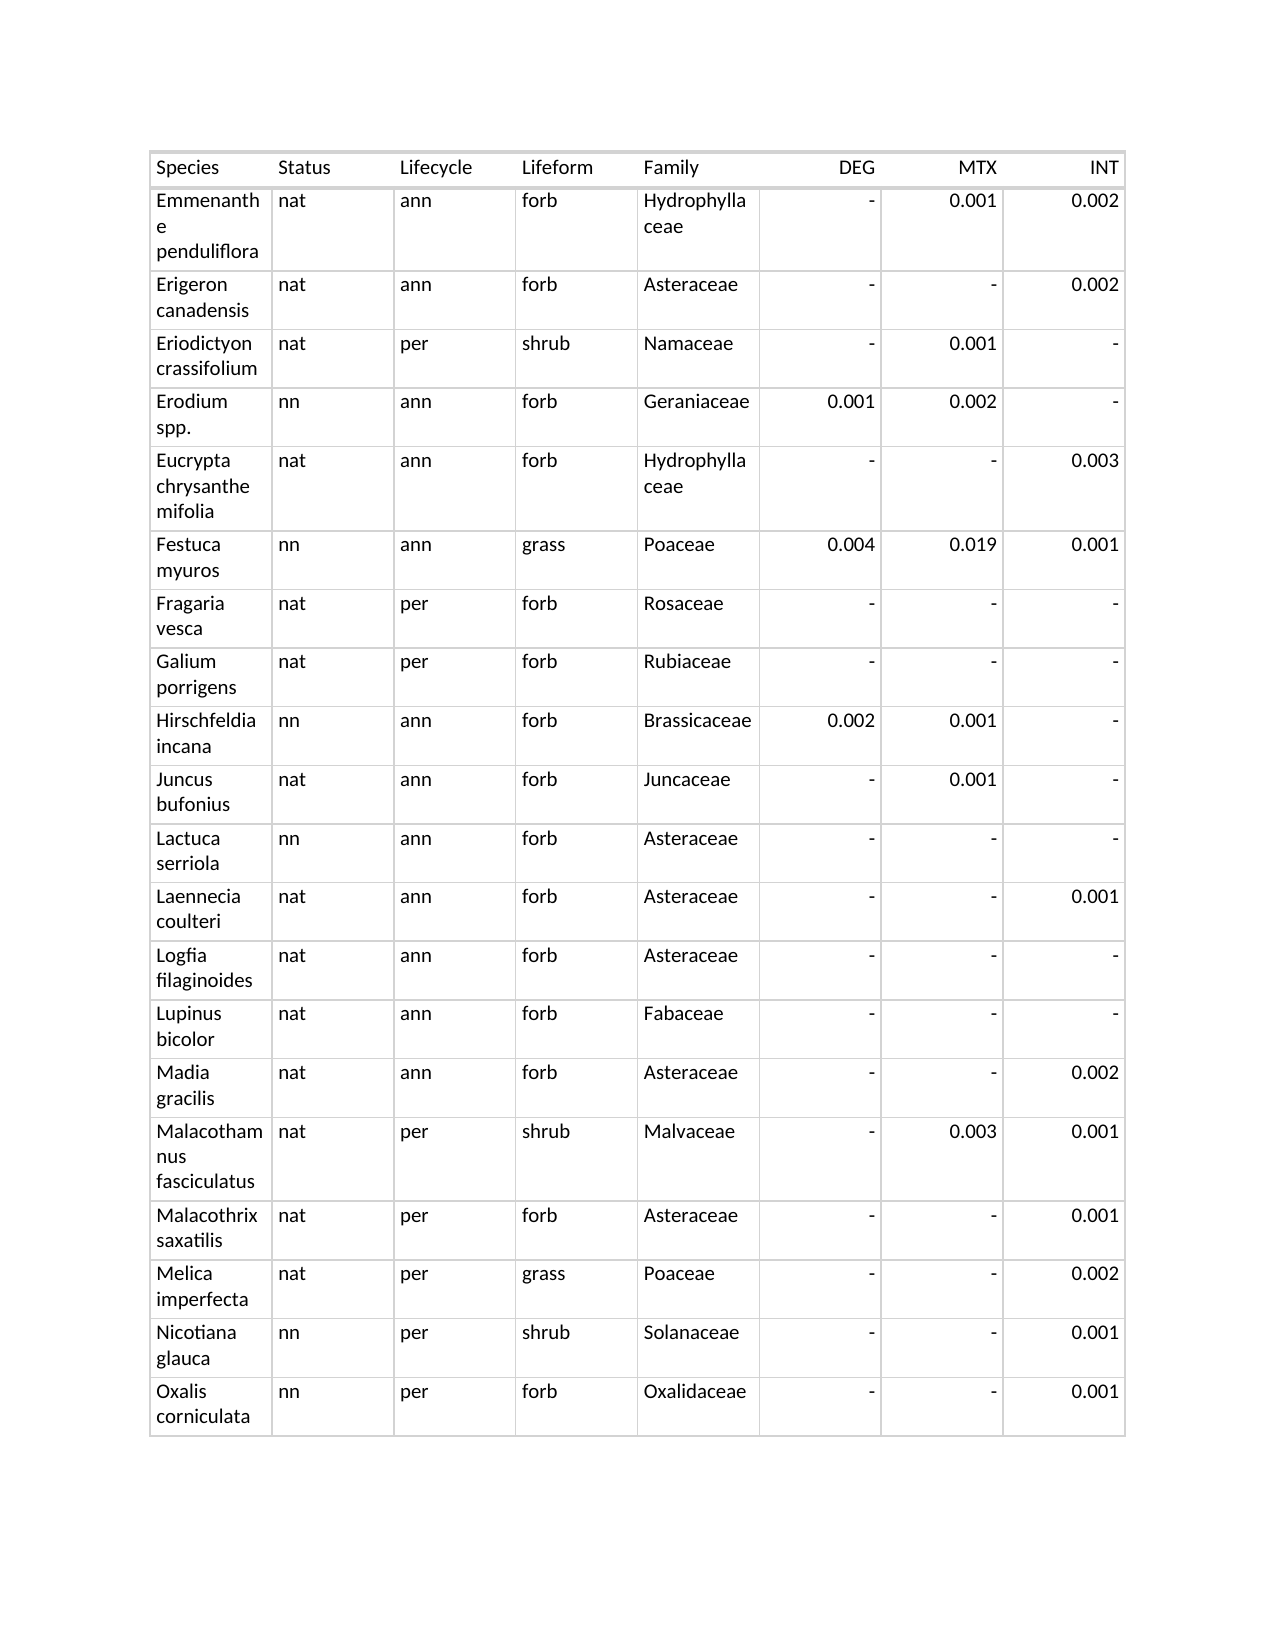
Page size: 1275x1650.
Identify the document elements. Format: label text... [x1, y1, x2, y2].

table_cell - [1004, 649, 1124, 706]
table_cell 0.003 [882, 1118, 1002, 1200]
table_cell ann [395, 389, 515, 446]
table_cell - [1004, 766, 1124, 823]
table_cell 0.001 [882, 190, 1002, 270]
table_cell Asteraceae [638, 825, 759, 882]
table_cell - [760, 590, 880, 647]
table_cell nat [273, 766, 393, 823]
table_cell per [395, 1202, 515, 1259]
table_cell forb [516, 1378, 637, 1435]
table_cell Hydrophyllaceae [638, 190, 759, 270]
table_cell 0.002 [1004, 1261, 1124, 1318]
table_cell Erigeron canadensis [151, 272, 271, 328]
table_cell Asteraceae [638, 272, 759, 328]
table_cell Rosaceae [638, 590, 759, 647]
table_cell ann [395, 447, 515, 530]
table_cell nat [273, 1261, 393, 1318]
table_cell - [760, 1378, 880, 1435]
table_cell - [882, 1319, 1002, 1376]
table_cell - [882, 883, 1002, 940]
table_cell 0.001 [1004, 1319, 1124, 1376]
table_cell per [395, 1261, 515, 1318]
table_cell 0.001 [1004, 1202, 1124, 1259]
table_cell - [882, 1059, 1002, 1116]
table_cell ann [395, 272, 515, 328]
table_cell ann [395, 1001, 515, 1058]
table_cell 0.004 [760, 532, 880, 588]
table_header Lifecycle [394, 154, 516, 186]
table_cell - [1004, 330, 1124, 387]
table_cell 0.001 [1004, 532, 1124, 588]
table_cell - [882, 590, 1002, 647]
table_cell forb [516, 590, 637, 647]
table_header Species [151, 154, 272, 186]
table_cell forb [516, 389, 637, 446]
table_cell nat [273, 1118, 393, 1200]
table_cell ann [395, 942, 515, 999]
table_cell - [882, 447, 1002, 530]
table_cell - [760, 825, 880, 882]
table_cell Lupinus bicolor [151, 1001, 271, 1058]
table_cell shrub [516, 330, 637, 387]
table_cell Juncus bufonius [151, 766, 271, 823]
table_cell per [395, 1118, 515, 1200]
table_cell 0.001 [1004, 883, 1124, 940]
table_cell 0.002 [1004, 190, 1124, 270]
table_header MTX [881, 154, 1003, 186]
table_cell Malacothrix saxatilis [151, 1202, 271, 1259]
table_header Status [272, 154, 394, 186]
table_cell Melica imperfecta [151, 1261, 271, 1318]
table_cell forb [516, 883, 637, 940]
table_cell Solanaceae [638, 1319, 759, 1376]
table_cell shrub [516, 1118, 637, 1200]
table_cell forb [516, 1001, 637, 1058]
table_cell ann [395, 707, 515, 764]
table_cell per [395, 1378, 515, 1435]
table_header Lifeform [516, 154, 637, 186]
table_cell - [882, 1001, 1002, 1058]
table_cell - [1004, 707, 1124, 764]
table_cell nat [273, 447, 393, 530]
table_cell Brassicaceae [638, 707, 759, 764]
table_cell Asteraceae [638, 1059, 759, 1116]
table_cell Hydrophyllaceae [638, 447, 759, 530]
table_cell nn [273, 1319, 393, 1376]
table_cell ann [395, 825, 515, 882]
table_cell Galium porrigens [151, 649, 271, 706]
table_cell Oxalis corniculata [151, 1378, 271, 1435]
table_cell nat [273, 1202, 393, 1259]
table_cell forb [516, 190, 637, 270]
table_cell Poaceae [638, 532, 759, 588]
table_cell - [882, 1261, 1002, 1318]
table_cell nat [273, 190, 393, 270]
table_cell ann [395, 532, 515, 588]
table_cell nn [273, 532, 393, 588]
table_cell Asteraceae [638, 942, 759, 999]
table_cell per [395, 590, 515, 647]
table_cell Lactuca serriola [151, 825, 271, 882]
table_cell forb [516, 942, 637, 999]
table_cell - [1004, 590, 1124, 647]
table_cell - [760, 942, 880, 999]
table_cell per [395, 330, 515, 387]
table_cell nat [273, 272, 393, 328]
table_cell per [395, 649, 515, 706]
table_cell forb [516, 766, 637, 823]
table_cell nat [273, 883, 393, 940]
table_cell 0.003 [1004, 447, 1124, 530]
table_cell grass [516, 532, 637, 588]
table_cell - [760, 883, 880, 940]
table_cell Hirschfeldia incana [151, 707, 271, 764]
table_cell forb [516, 707, 637, 764]
table_header INT [1003, 154, 1124, 186]
table_cell - [760, 766, 880, 823]
table_cell forb [516, 1059, 637, 1116]
table_cell Eriodictyon crassifolium [151, 330, 271, 387]
table_cell - [760, 272, 880, 328]
table_cell Logfia filaginoides [151, 942, 271, 999]
table_cell 0.002 [882, 389, 1002, 446]
table_cell Geraniaceae [638, 389, 759, 446]
table_cell nat [273, 590, 393, 647]
table_cell nn [273, 1378, 393, 1435]
table_cell - [760, 190, 880, 270]
table_cell 0.001 [1004, 1378, 1124, 1435]
table_cell 0.001 [1004, 1118, 1124, 1200]
table_cell - [760, 1261, 880, 1318]
table_cell 0.002 [760, 707, 880, 764]
table_cell - [760, 1319, 880, 1376]
table_cell - [760, 1202, 880, 1259]
table_cell - [1004, 1001, 1124, 1058]
table_cell - [882, 1202, 1002, 1259]
table_cell nat [273, 330, 393, 387]
table_cell Nicotiana glauca [151, 1319, 271, 1376]
table_cell nn [273, 707, 393, 764]
table_cell ann [395, 190, 515, 270]
table_cell ann [395, 766, 515, 823]
table_cell Emmenanthe penduliflora [151, 190, 271, 270]
table_cell - [882, 942, 1002, 999]
table_cell - [760, 649, 880, 706]
table_cell - [760, 447, 880, 530]
table_header DEG [759, 154, 881, 186]
table_cell Madia gracilis [151, 1059, 271, 1116]
table_cell Fabaceae [638, 1001, 759, 1058]
table_cell forb [516, 447, 637, 530]
table_cell - [882, 649, 1002, 706]
table_cell 0.001 [760, 389, 880, 446]
table_cell - [760, 1001, 880, 1058]
table_cell Malvaceae [638, 1118, 759, 1200]
table_cell Festuca myuros [151, 532, 271, 588]
table_cell 0.001 [882, 766, 1002, 823]
table_cell forb [516, 649, 637, 706]
table_cell Fragaria vesca [151, 590, 271, 647]
table_cell 0.001 [882, 330, 1002, 387]
table_cell - [882, 272, 1002, 328]
table_cell forb [516, 1202, 637, 1259]
table_cell 0.001 [882, 707, 1002, 764]
table_cell nn [273, 389, 393, 446]
table_cell nn [273, 825, 393, 882]
table_header Family [638, 154, 759, 186]
table_cell Laennecia coulteri [151, 883, 271, 940]
table_cell nat [273, 1001, 393, 1058]
table_cell - [882, 825, 1002, 882]
table_cell forb [516, 825, 637, 882]
table_cell Eucrypta chrysanthemifolia [151, 447, 271, 530]
table_cell grass [516, 1261, 637, 1318]
table_cell Juncaceae [638, 766, 759, 823]
table_cell Oxalidaceae [638, 1378, 759, 1435]
table_cell - [1004, 825, 1124, 882]
table_cell Asteraceae [638, 883, 759, 940]
table_cell shrub [516, 1319, 637, 1376]
table_cell - [1004, 389, 1124, 446]
table_cell Rubiaceae [638, 649, 759, 706]
table_cell Erodium spp. [151, 389, 271, 446]
table_cell nat [273, 942, 393, 999]
table_cell 0.002 [1004, 1059, 1124, 1116]
table_cell - [760, 1118, 880, 1200]
table_cell - [1004, 942, 1124, 999]
table_cell - [760, 1059, 880, 1116]
table_cell nat [273, 1059, 393, 1116]
table_cell Namaceae [638, 330, 759, 387]
table_cell nat [273, 649, 393, 706]
table_cell Asteraceae [638, 1202, 759, 1259]
table_cell ann [395, 1059, 515, 1116]
table_cell forb [516, 272, 637, 328]
table_cell - [882, 1378, 1002, 1435]
table_cell Poaceae [638, 1261, 759, 1318]
table_cell 0.002 [1004, 272, 1124, 328]
table_cell ann [395, 883, 515, 940]
table_cell - [760, 330, 880, 387]
table_cell 0.019 [882, 532, 1002, 588]
table_cell per [395, 1319, 515, 1376]
table_cell Malacothamnus fasciculatus [151, 1118, 271, 1200]
